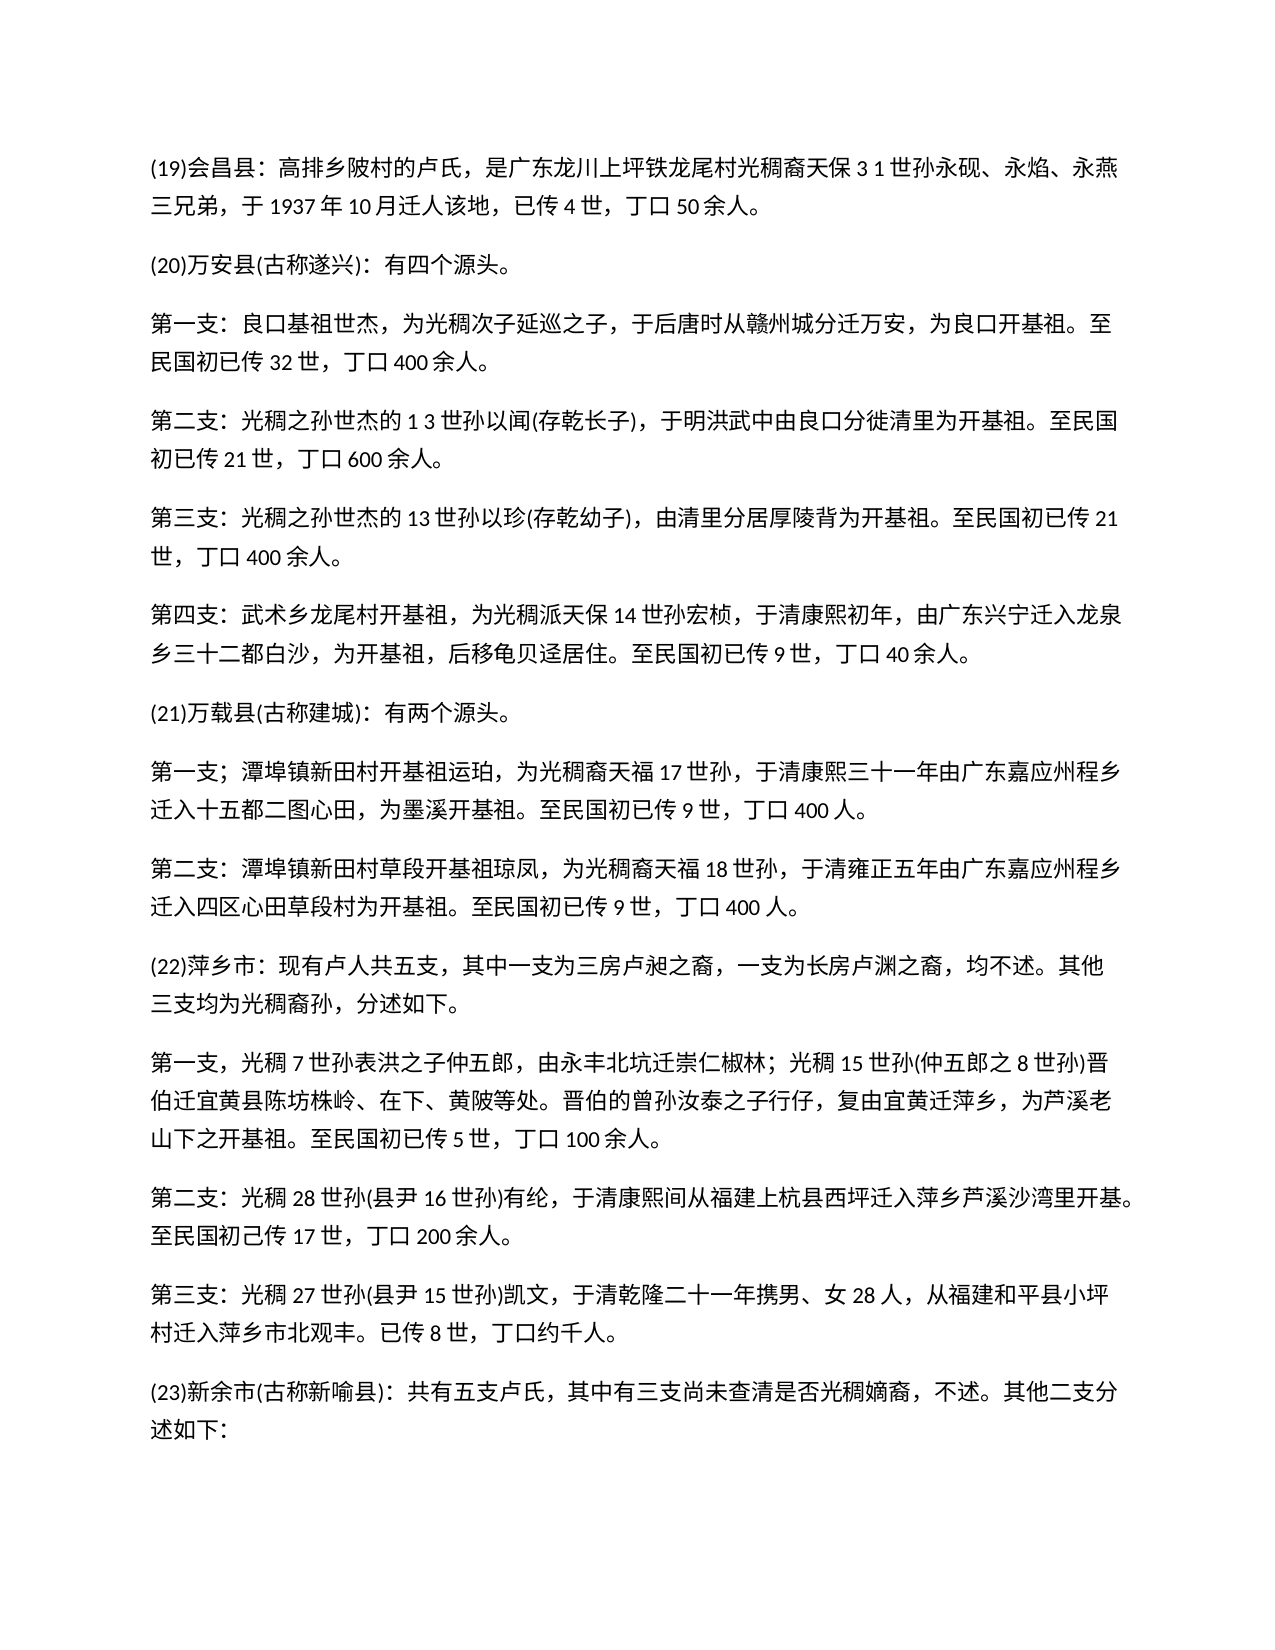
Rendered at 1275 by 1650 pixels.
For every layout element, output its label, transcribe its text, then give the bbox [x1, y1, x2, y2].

text 第一支；潭埠镇新田村开基祖运珀，为光稠裔天福17世孙，于清康熙三十一年由广东嘉应州程乡迁入十五都二图心田，为墨溪开基祖。至民国初已传9世，丁口400人。 [150, 753, 1125, 825]
text (22)萍乡市：现有卢人共五支，其中一支为三房卢昶之裔，一支为长房卢渊之裔，均不述。其他三支均为光稠裔孙，分述如下。 [150, 947, 1125, 1019]
text 第二支：光稠之孙世杰的1 3世孙以闻(存乾长子)，于明洪武中由良口分徙清里为开基祖。至民国初已传21世，丁口600余人。 [150, 403, 1125, 474]
text 第二支：光稠28世孙(县尹16世孙)有纶，于清康熙间从福建上杭县西坪迁入萍乡芦溪沙湾里开基。至民国初己传17世，丁口200余人。 [150, 1180, 1125, 1251]
text 第一支，光稠7世孙表洪之子仲五郎，由永丰北坑迁崇仁椒林；光稠15世孙(仲五郎之8世孙)晋伯迁宜黄县陈坊株岭、在下、黄陂等处。晋伯的曾孙汝泰之子行仔，复由宜黄迁萍乡，为芦溪老山下之开基祖。至民国初已传5世，丁口100余人。 [150, 1044, 1125, 1154]
text 第二支：潭埠镇新田村草段开基祖琼凤，为光稠裔天福18世孙，于清雍正五年由广东嘉应州程乡迁入四区心田草段村为开基祖。至民国初已传9世，丁口400人。 [150, 850, 1125, 922]
text 第三支：光稠之孙世杰的13世孙以珍(存乾幼子)，由清里分居厚陵背为开基祖。至民国初已传21世，丁口400余人。 [150, 500, 1125, 572]
text 第三支：光稠27世孙(县尹15世孙)凯文，于清乾隆二十一年携男、女28人，从福建和平县小坪村迁入萍乡市北观丰。已传8世，丁口约千人。 [150, 1277, 1125, 1348]
text 第四支：武术乡龙尾村开基祖，为光稠派天保14世孙宏桢，于清康熙初年，由广东兴宁迁入龙泉乡三十二都白沙，为开基祖，后移龟贝迳居住。至民国初已传9世，丁口40余人。 [150, 597, 1125, 669]
text (20)万安县(古称遂兴)：有四个源头。 [150, 247, 1125, 280]
text (19)会昌县：高排乡陂村的卢氏，是广东龙川上坪铁龙尾村光稠裔天保3 1世孙永砚、永焰、永燕三兄弟，于1937年10月迁人该地，已传4世，丁口50余人。 [150, 150, 1125, 221]
text 第一支：良口基祖世杰，为光稠次子延巡之子，于后唐时从赣州城分迁万安，为良口开基祖。至民国初已传32世，丁口400余人。 [150, 306, 1125, 377]
text (21)万载县(古称建城)：有两个源头。 [150, 694, 1125, 728]
text (23)新余市(古称新喻县)：共有五支卢氏，其中有三支尚未查清是否光稠嫡裔，不述。其他二支分述如下： [150, 1374, 1125, 1445]
